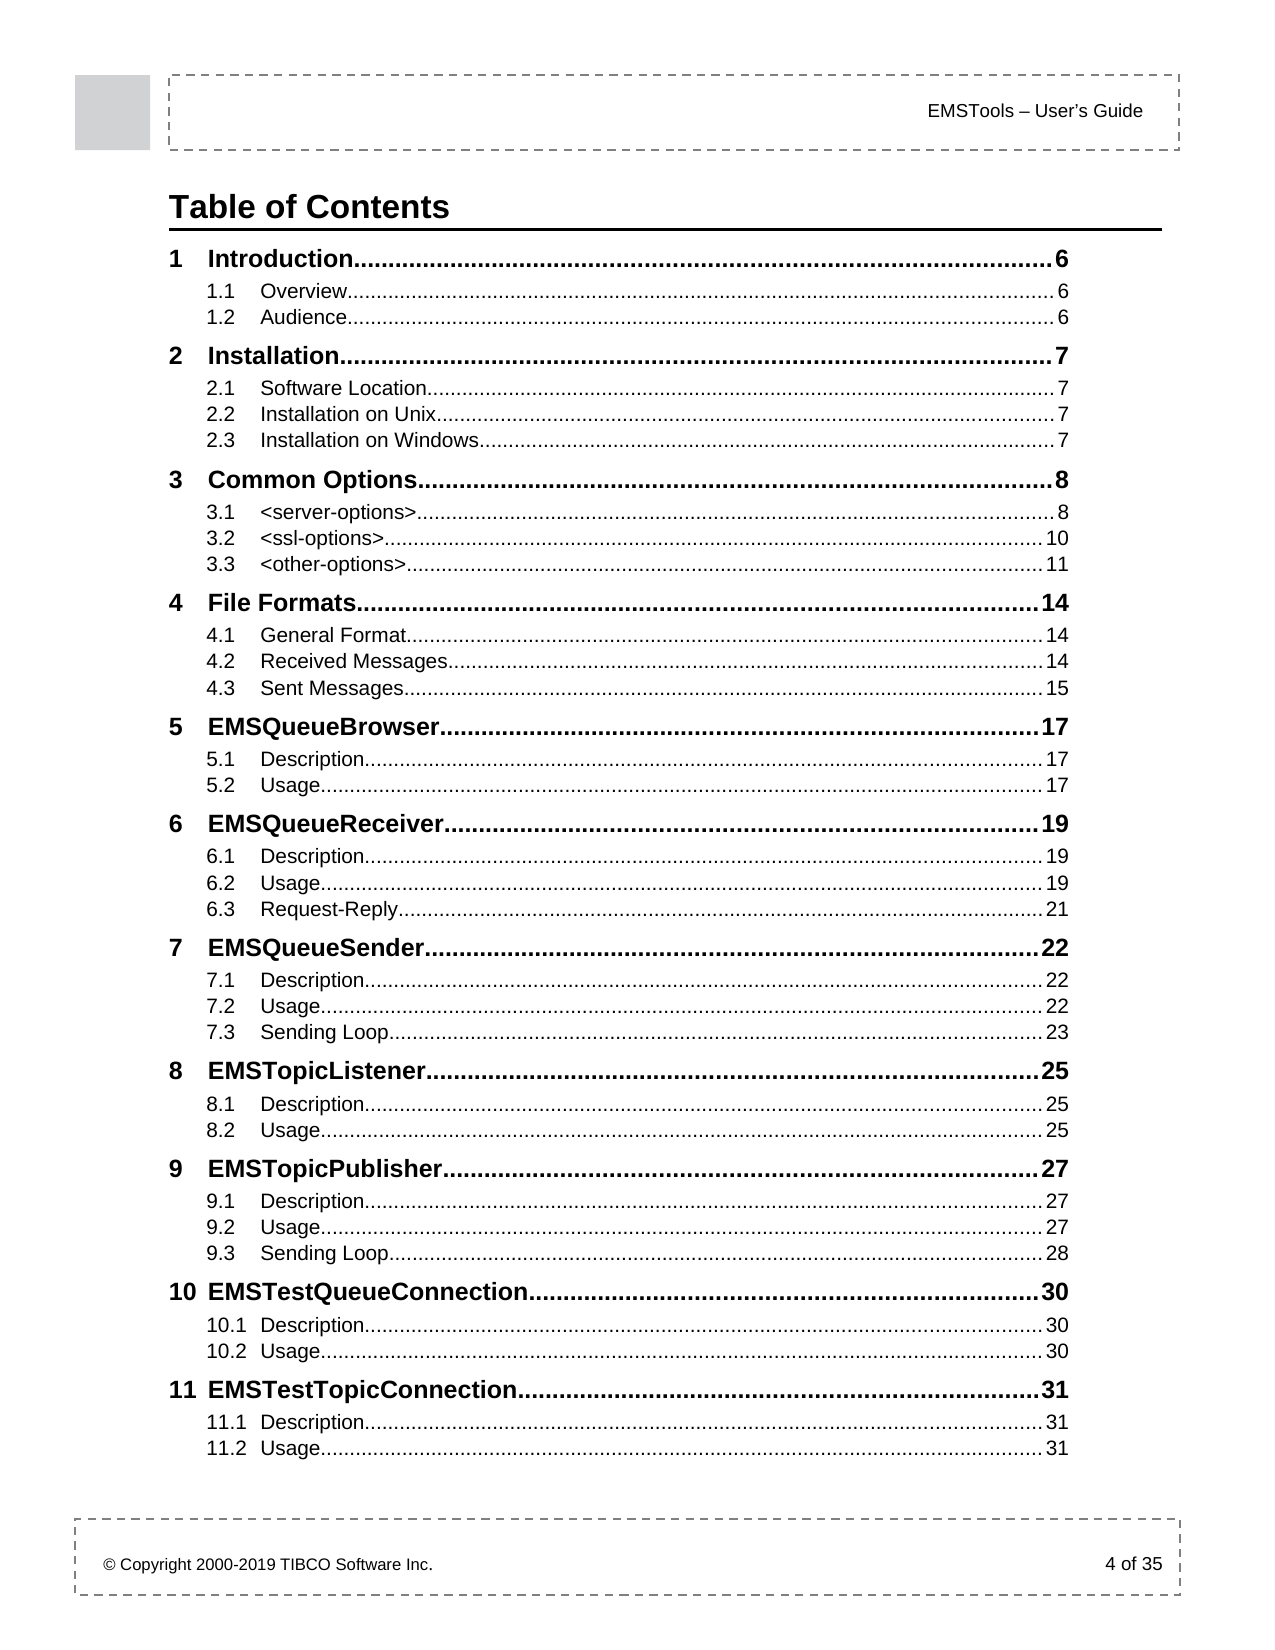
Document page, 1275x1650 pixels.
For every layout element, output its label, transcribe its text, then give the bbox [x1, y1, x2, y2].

text 5 EMSQueueBrowser 17 [169, 712, 1162, 741]
text 4.3 Sent Messages 15 [206, 675, 1162, 699]
text 4 File Formats 14 [169, 588, 1162, 617]
text 2.1 Software Location 7 [206, 376, 1162, 400]
text 1.2 Audience 6 [206, 305, 1162, 329]
text Table of Contents [169, 187, 1162, 228]
text 3.2 <ssl-options> 10 [206, 526, 1162, 550]
text 10.1 Description 30 [206, 1312, 1162, 1336]
text 8.1 Description 25 [206, 1091, 1162, 1115]
text 7 EMSQueueSender 22 [169, 933, 1162, 962]
text 7.1 Description 22 [206, 968, 1162, 992]
text 1 Introduction 6 [169, 244, 1162, 272]
text 6.1 Description 19 [206, 844, 1162, 868]
text 9.3 Sending Loop 28 [206, 1241, 1162, 1265]
text 5.1 Description 17 [206, 747, 1162, 771]
text 11 EMSTestTopicConnection 31 [169, 1375, 1162, 1404]
text 11.2 Usage 31 [206, 1436, 1162, 1460]
text 8.2 Usage 25 [206, 1117, 1162, 1141]
text 4.2 Received Messages 14 [206, 649, 1162, 673]
text 10.2 Usage 30 [206, 1338, 1162, 1362]
text 6.2 Usage 19 [206, 870, 1162, 894]
text 2 Installation 7 [169, 341, 1162, 370]
text 2.2 Installation on Unix 7 [206, 402, 1162, 426]
text 11.1 Description 31 [206, 1410, 1162, 1434]
text 3 Common Options 8 [169, 465, 1162, 493]
text 9 EMSTopicPublisher 27 [169, 1154, 1162, 1183]
text 3.3 <other-options> 11 [206, 552, 1162, 576]
text 9.1 Description 27 [206, 1189, 1162, 1213]
text 6 EMSQueueReceiver 19 [169, 809, 1162, 838]
text 9.2 Usage 27 [206, 1215, 1162, 1239]
text 3.1 <server-options> 8 [206, 500, 1162, 524]
text 2.3 Installation on Windows 7 [206, 428, 1162, 452]
text 4.1 General Format 14 [206, 623, 1162, 647]
text 10 EMSTestQueueConnection 30 [169, 1277, 1162, 1306]
text 5.2 Usage 17 [206, 773, 1162, 797]
text 8 EMSTopicListener 25 [169, 1056, 1162, 1085]
text 6.3 Request-Reply 21 [206, 896, 1162, 920]
text 7.3 Sending Loop 23 [206, 1020, 1162, 1044]
text 1.1 Overview 6 [206, 279, 1162, 303]
text 7.2 Usage 22 [206, 994, 1162, 1018]
